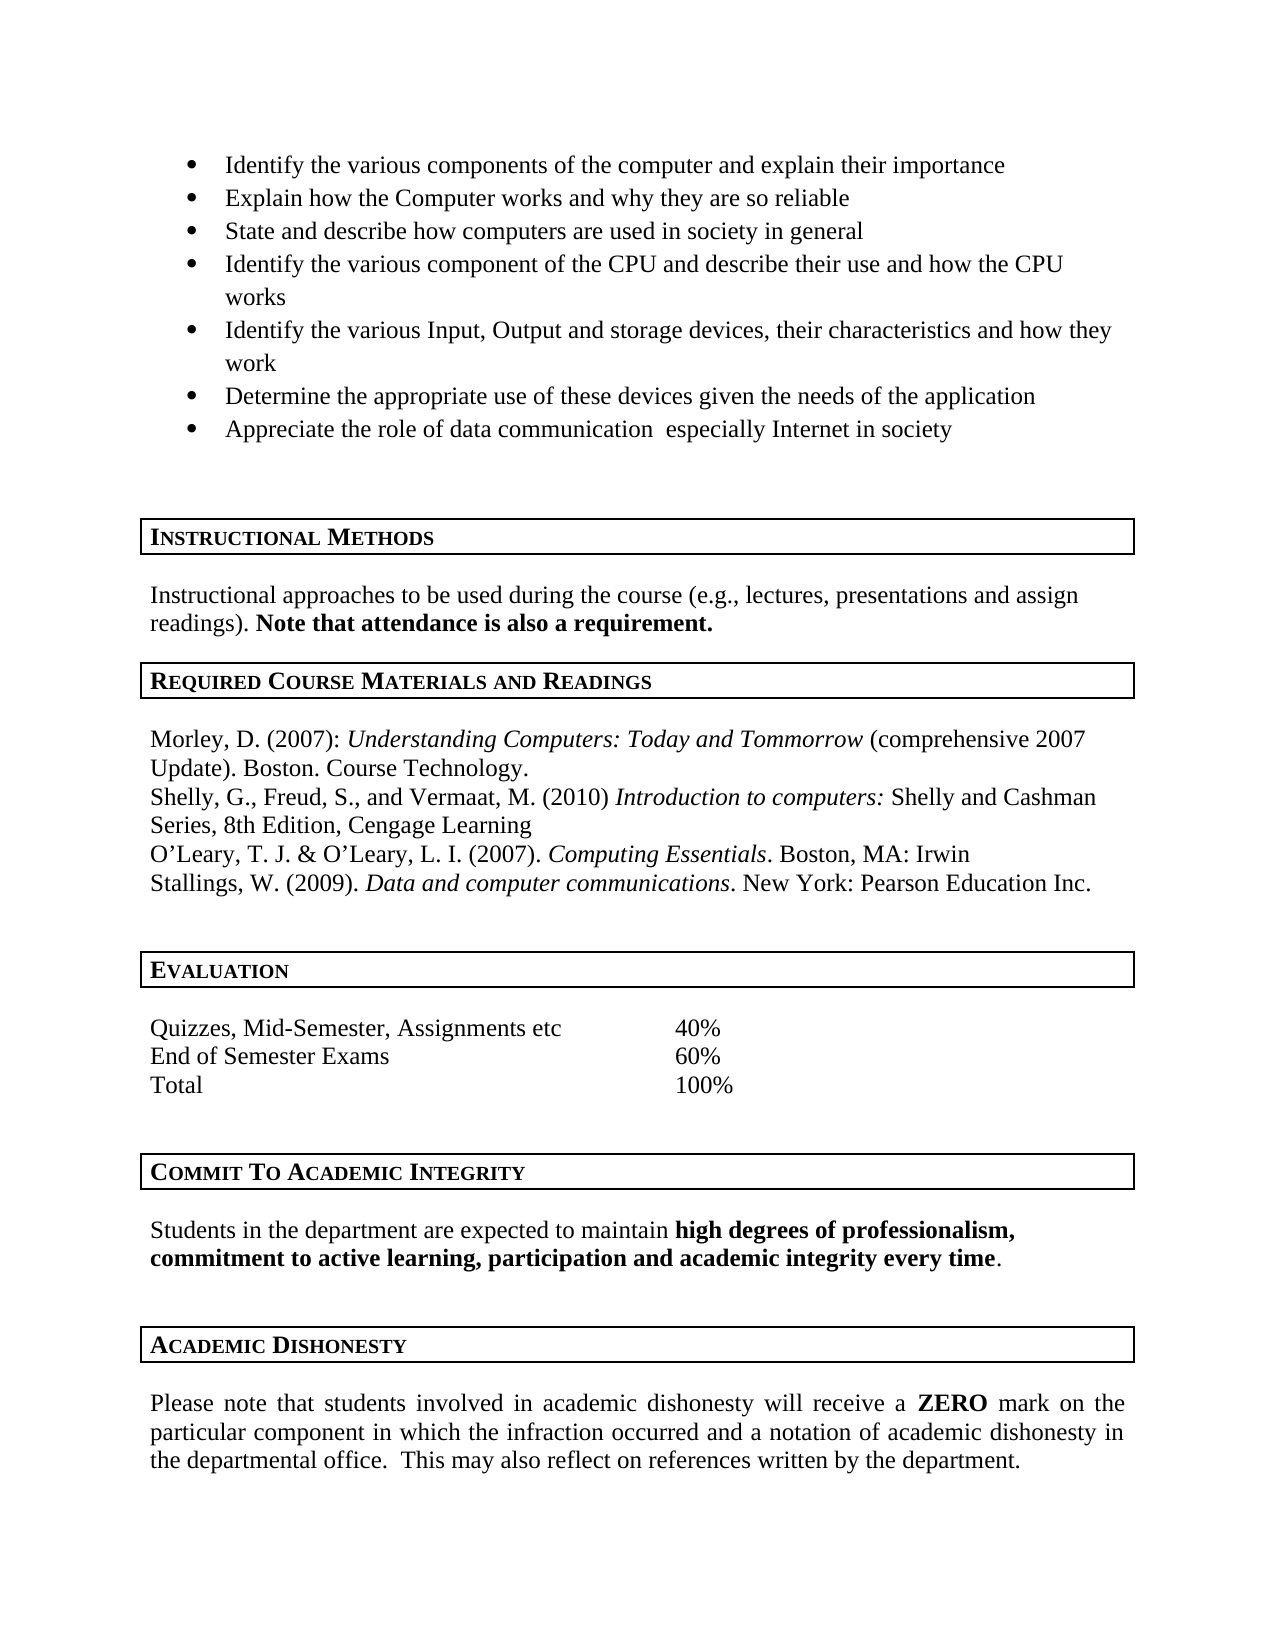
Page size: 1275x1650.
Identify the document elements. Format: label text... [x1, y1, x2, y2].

text Please note that students involved in academic dishonesty will receive a ZERO mark on the particular component in which the infraction occurred and a notation of academic dishonesty in the departmental office. This may also reflect on references written by the department. [150, 1388, 1125, 1474]
list Explain how the Computer works and why they are so reliable [187, 183, 1125, 212]
text Morley, D. (2007): Understanding Computers: Today and Tommorrow (comprehensive 2007 Update). Boston. Course Technology. [150, 724, 1125, 782]
list Determine the appropriate use of these devices given the needs of the application [187, 381, 1125, 410]
text End of Semester Exams 60% [150, 1041, 1125, 1070]
text Students in the department are expected to maintain high degrees of professionalism, commitment to active learning, participation and academic integrity every time. [150, 1215, 1125, 1272]
subtitle Evaluation [142, 953, 1133, 986]
text Shelly, G., Freud, S., and Vermaat, M. (2010) Introduction to computers: Shelly and Cashman Series, 8th Edition, Cengage Learning [150, 782, 1125, 839]
subtitle Commit To Academic Integrity [142, 1155, 1133, 1188]
text Quizzes, Mid-Semester, Assignments etc 40% [150, 1013, 1125, 1041]
text O’Leary, T. J. & O’Leary, L. I. (2007). Computing Essentials. Boston, MA: Irwin [150, 839, 1125, 868]
subtitle Academic Dishonesty [142, 1328, 1133, 1361]
text Instructional approaches to be used during the course (e.g., lectures, presentations and assign readings). Note that attendance is also a requirement. [150, 580, 1125, 637]
list Identify the various components of the computer and explain their importance [187, 150, 1125, 179]
list Identify the various component of the CPU and describe their use and how the CPU works [187, 249, 1125, 311]
list Identify the various Input, Output and storage devices, their characteristics and how they work [187, 315, 1125, 377]
subtitle Instructional Methods [142, 520, 1133, 553]
list Appreciate the role of data communication especially Internet in society [187, 414, 1125, 443]
text Total 100% [150, 1070, 1125, 1099]
text Stallings, W. (2009). Data and computer communications. New York: Pearson Education Inc. [150, 868, 1125, 897]
list State and describe how computers are used in society in general [187, 216, 1125, 245]
subtitle Required Course Materials and Readings [142, 664, 1133, 697]
